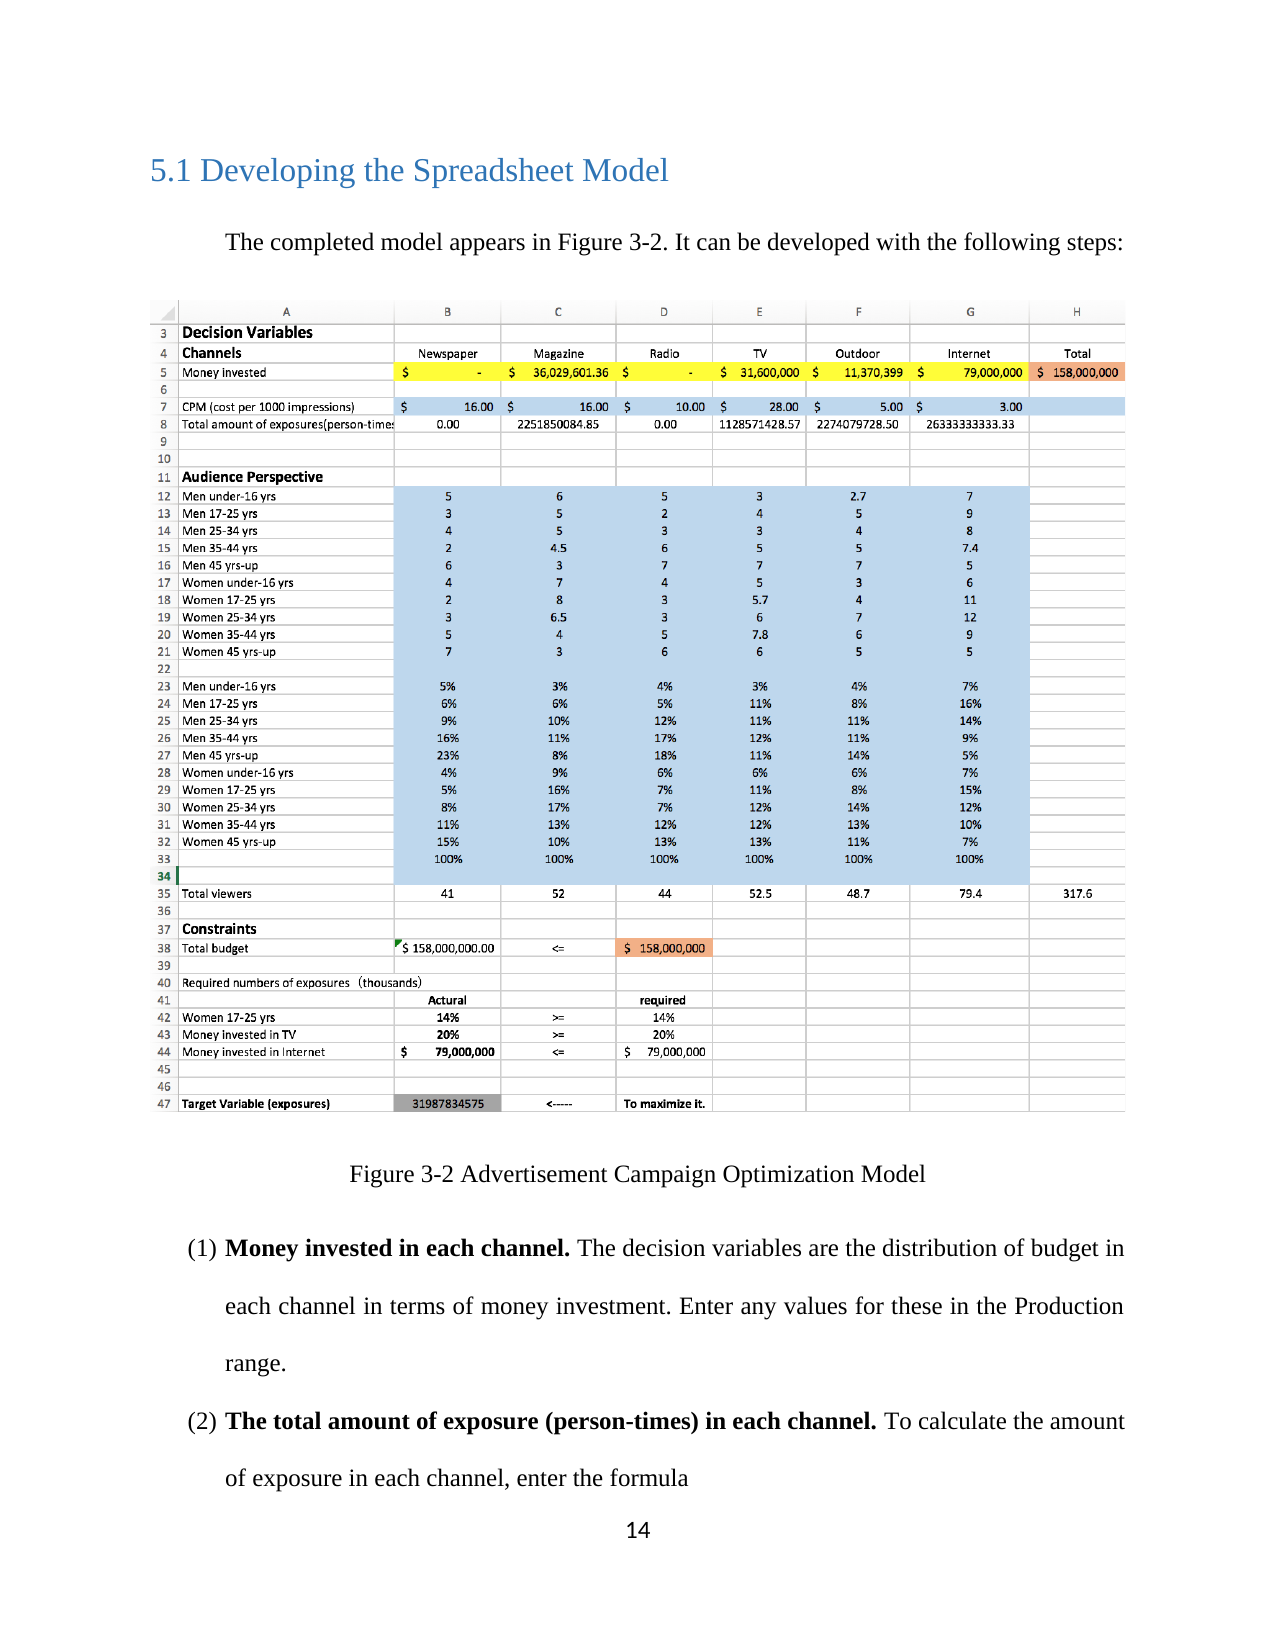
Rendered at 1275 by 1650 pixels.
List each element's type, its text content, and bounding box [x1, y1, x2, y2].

text Figure 3-2 Advertisement Campaign Optimization Model [150, 1159, 1125, 1188]
subtitle 5.1 Developing the Spreadsheet Model [150, 150, 1125, 188]
list The total amount of exposure (person-times) in each channel. To calculate the amount of exposure in each channel, enter the formula [187, 1406, 1125, 1492]
picture [150, 300, 1125, 1112]
list Money invested in each channel. The decision variables are the distribution of budget in each channel in terms of money investment. Enter any values for these in the Production range. [187, 1233, 1125, 1377]
text The completed model appears in Figure 3-2. It can be developed with the following steps: [150, 227, 1125, 255]
